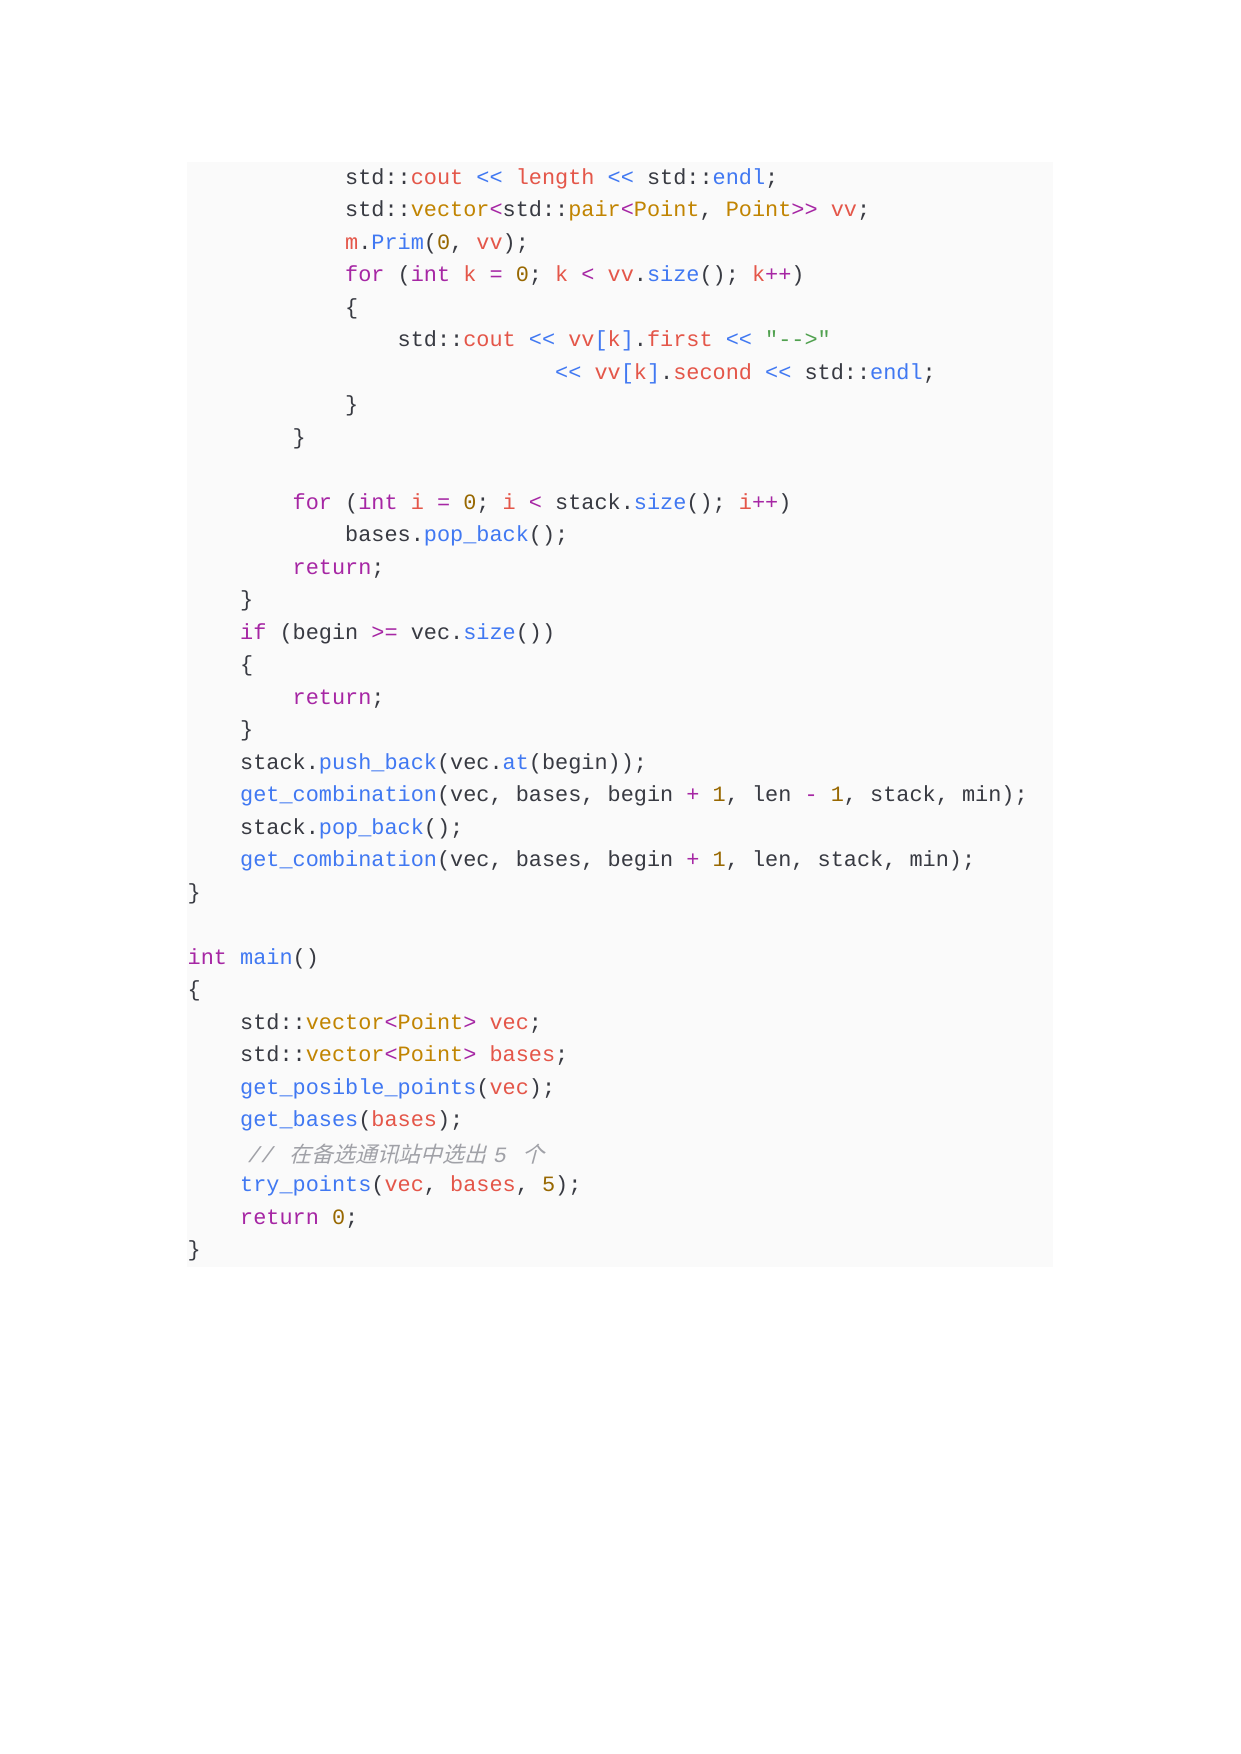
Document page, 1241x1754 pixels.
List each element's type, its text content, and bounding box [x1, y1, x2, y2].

text return; [187, 682, 1053, 714]
text stack.push_back(vec.at(begin)); [187, 747, 1053, 779]
text } [187, 877, 1053, 909]
text get_combination(vec, bases, begin + 1, len - 1, stack, min); [187, 779, 1053, 812]
text get_posible_points(vec); [187, 1072, 1053, 1104]
text } [187, 422, 1053, 454]
text m.Prim(0, vv); [187, 227, 1053, 259]
text std::vector<Point> vec; [187, 1007, 1053, 1039]
text { [187, 974, 1053, 1007]
text std::cout << vv[k].first << "-->" [187, 324, 1053, 357]
text { [187, 649, 1053, 682]
text return 0; [187, 1202, 1053, 1234]
text std::vector<std::pair<Point, Point>> vv; [187, 194, 1053, 227]
text for (int i = 0; i < stack.size(); i++) [187, 487, 1053, 519]
text std::vector<Point> bases; [187, 1039, 1053, 1072]
text std::cout << length << std::endl; [187, 162, 1053, 194]
text get_combination(vec, bases, begin + 1, len, stack, min); [187, 844, 1053, 877]
text } [187, 584, 1053, 617]
text } [187, 389, 1053, 422]
text bases.pop_back(); [187, 519, 1053, 552]
text try_points(vec, bases, 5); [187, 1169, 1053, 1202]
text return; [187, 552, 1053, 584]
text int main() [187, 942, 1053, 974]
text if (begin >= vec.size()) [187, 617, 1053, 649]
text } [187, 714, 1053, 747]
text } [187, 1234, 1053, 1267]
text { [187, 292, 1053, 324]
text << vv[k].second << std::endl; [187, 357, 1053, 389]
text // 在备选通讯站中选出 5 个 [187, 1137, 1053, 1169]
text stack.pop_back(); [187, 812, 1053, 844]
text for (int k = 0; k < vv.size(); k++) [187, 259, 1053, 292]
text get_bases(bases); [187, 1104, 1053, 1137]
